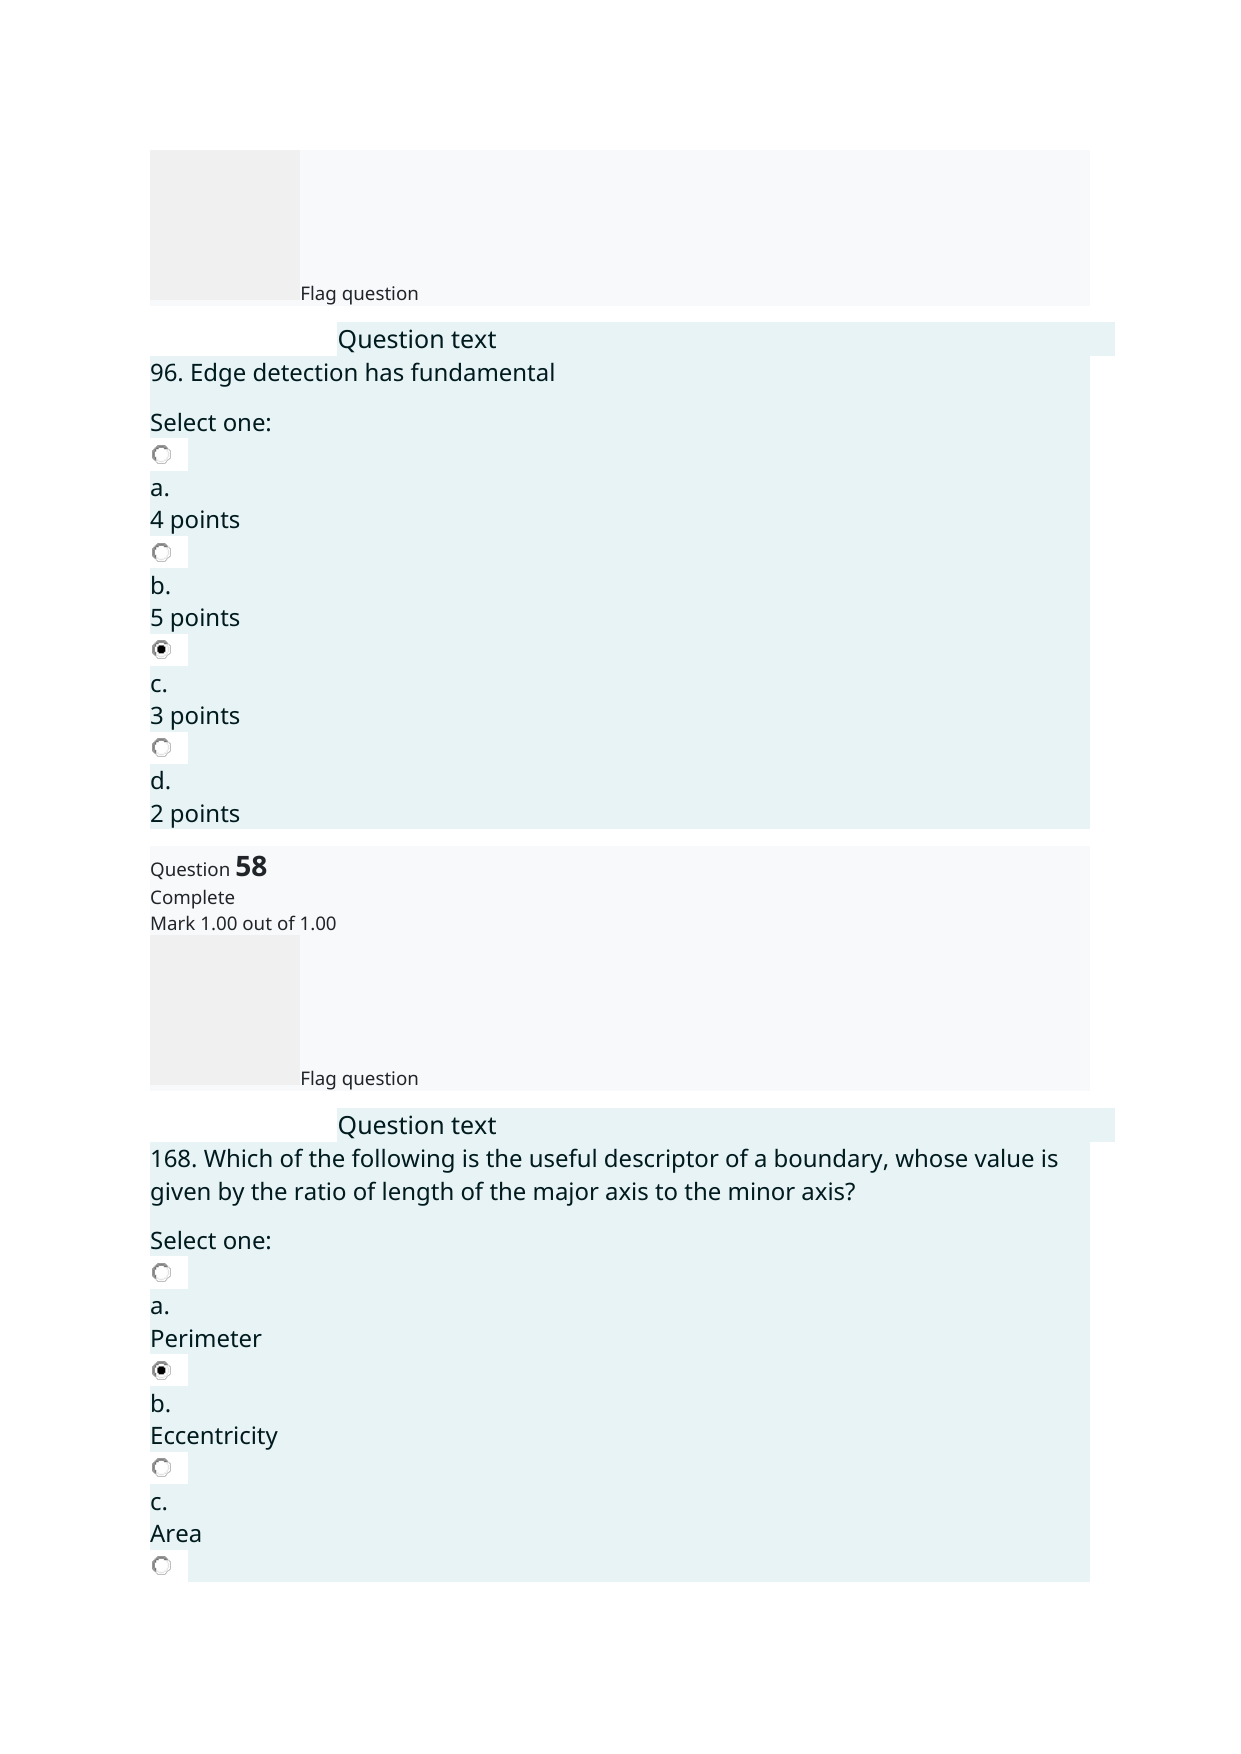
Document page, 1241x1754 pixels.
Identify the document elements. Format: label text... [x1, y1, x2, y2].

text Perimeter [150, 1321, 1090, 1354]
text 3 points [150, 699, 1090, 732]
text Flag question [150, 935, 1090, 1091]
text d. [150, 764, 1090, 797]
text 168. Which of the following is the useful descriptor of a boundary, whose value is given by the ratio of length of the major axis to the minor axis? [150, 1142, 1090, 1207]
text Question text [337, 322, 1115, 356]
text a. [150, 1289, 1090, 1321]
text 4 points [150, 503, 1090, 536]
text a. [150, 471, 1090, 503]
text 5 points [150, 601, 1090, 634]
text c. [150, 1484, 1090, 1517]
text Select one: [150, 406, 1090, 438]
text Mark 1.00 out of 1.00 [150, 910, 1090, 935]
text Select one: [150, 1223, 1090, 1256]
text Question 58 [150, 846, 1090, 884]
text Question text [337, 1108, 1115, 1142]
text b. [150, 1387, 1090, 1419]
text Complete [150, 884, 1090, 910]
text Eccentricity [150, 1419, 1090, 1452]
text b. [150, 568, 1090, 601]
text Area [150, 1517, 1090, 1549]
text Flag question [150, 150, 1090, 306]
text 2 points [150, 797, 1090, 829]
text 96. Edge detection has fundamental [150, 356, 1090, 389]
text c. [150, 666, 1090, 699]
